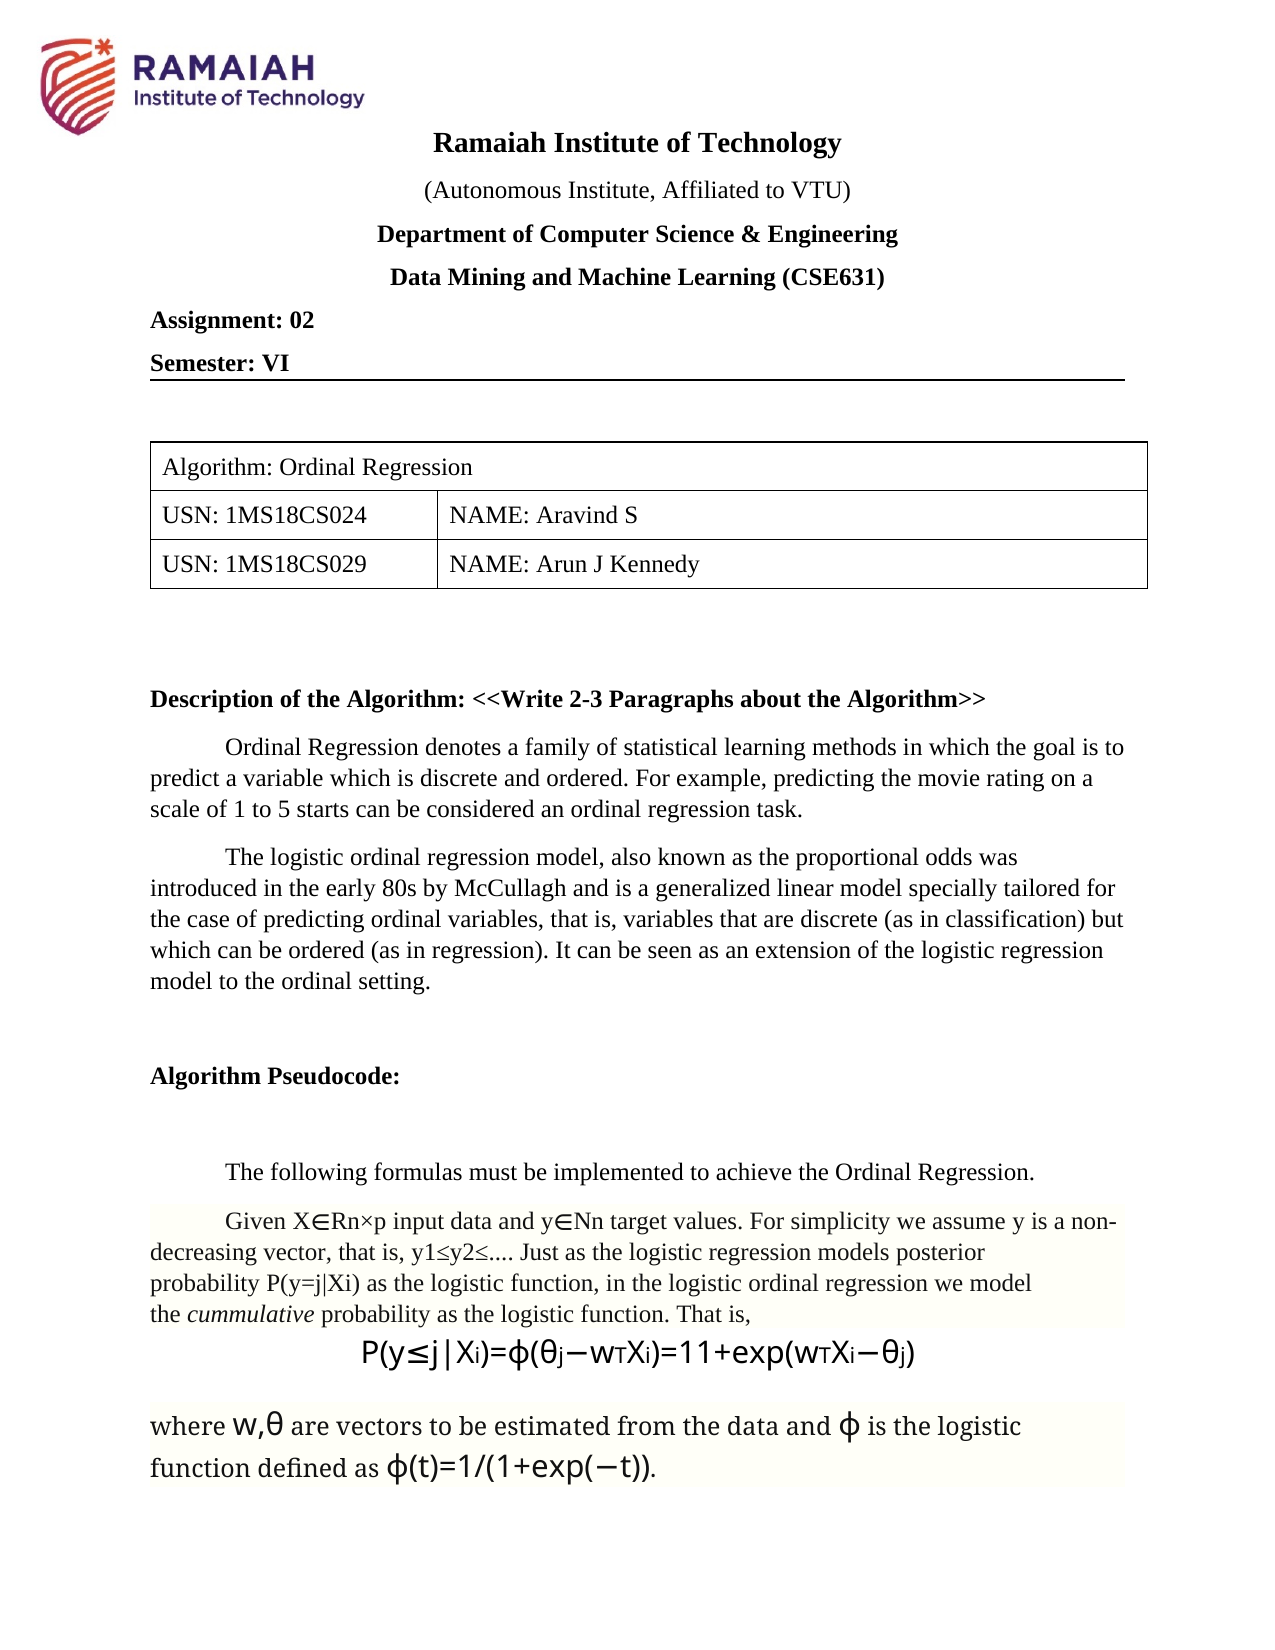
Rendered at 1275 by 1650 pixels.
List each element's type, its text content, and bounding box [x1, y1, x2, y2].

text The following formulas must be implemented to achieve the Ordinal Regression. [150, 1157, 1125, 1185]
text Given X∈Rn×p input data and y∈Nn target values. For simplicity we assume y is a non-decreasing vector, that is, y1≤y2≤.... Just as the logistic regression models posterior probability P(y=j|Xi) as the logistic function, in the logistic ordinal regression we model the cummulative probability as the logistic function. That is, [150, 1204, 1125, 1328]
text Algorithm Pseudocode: [150, 1061, 1125, 1090]
text P(y≤j|Xi)=ϕ(θj−wTXi)=11+exp(wTXi−θj) [150, 1330, 1125, 1372]
picture [36, 35, 369, 140]
table_cell USN: 1MS18CS029 [151, 540, 437, 588]
table_header Algorithm: Ordinal Regression [151, 443, 1147, 490]
table_cell USN: 1MS18CS024 [151, 491, 437, 539]
text The logistic ordinal regression model, also known as the proportional odds was introduced in the early 80s by McCullagh and is a generalized linear model specially tailored for the case of predicting ordinal variables, that is, variables that are discrete (as in classification) but which can be ordered (as in regression). It can be seen as an extension of the logistic regression model to the ordinal setting. [150, 842, 1125, 994]
table_cell NAME: Aravind S [438, 491, 1147, 539]
list Ordinal Regression denotes a family of statistical learning methods in which the goal is to predict a variable which is discrete and ordered. For example, predicting the movie rating on a scale of 1 to 5 starts can be considered an ordinal regression task. [150, 732, 1125, 823]
text where w,θ are vectors to be estimated from the data and ϕ is the logistic function defined as ϕ(t)=1/(1+exp(−t)). [150, 1402, 1125, 1487]
table_cell NAME: Arun J Kennedy [438, 540, 1147, 588]
text Description of the Algorithm: <<Write 2-3 Paragraphs about the Algorithm>> [150, 684, 1125, 713]
